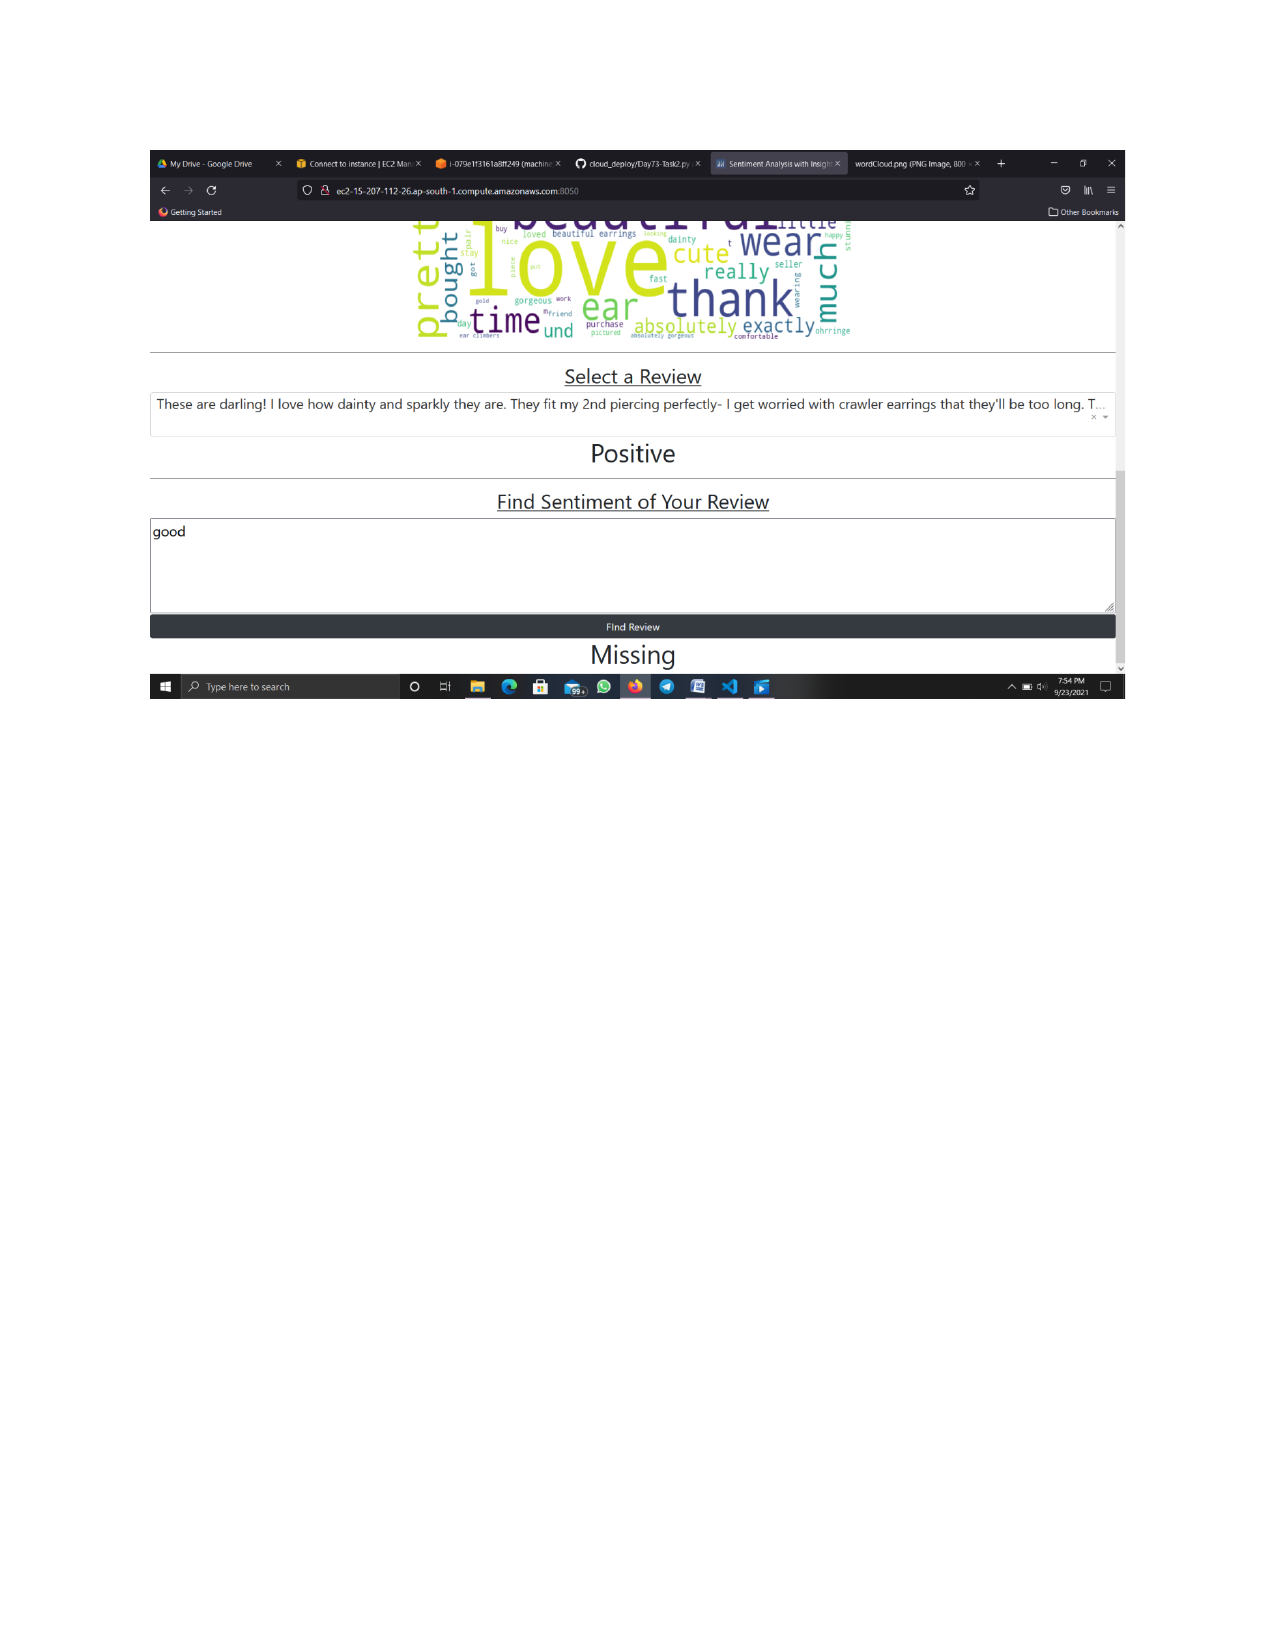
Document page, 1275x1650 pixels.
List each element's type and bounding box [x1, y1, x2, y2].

picture [150, 150, 1125, 699]
